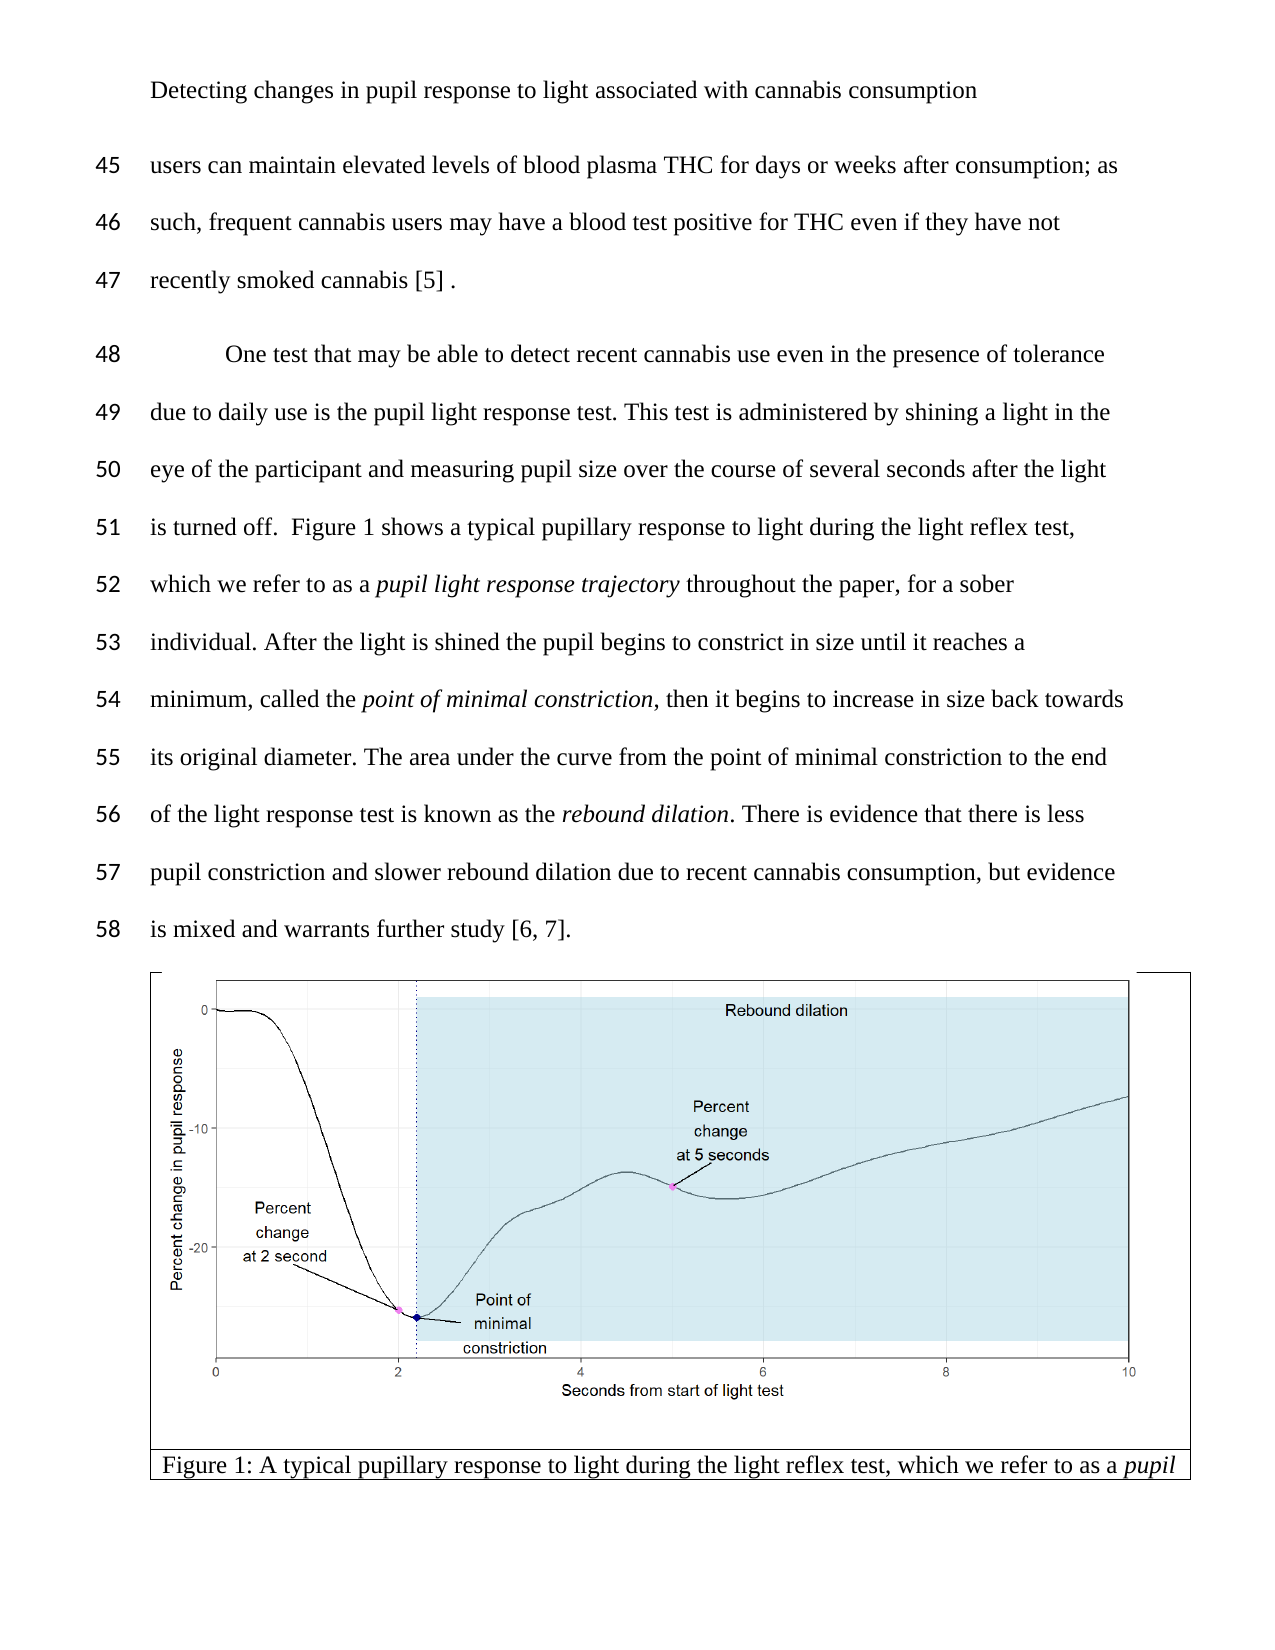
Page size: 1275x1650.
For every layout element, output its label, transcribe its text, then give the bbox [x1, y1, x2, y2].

text One test that may be able to detect recent cannabis use even in the presence of tolerance due to daily use is the pupil light response test. This test is administered by shining a light in the eye of the participant and measuring pupil size over the course of several seconds after the light is turned off. Figure 1 shows a typical pupillary response to light during the light reflex test, which we refer to as a pupil light response trajectory throughout the paper, for a sober individual. After the light is shined the pupil begins to constrict in size until it reaches a minimum, called the point of minimal constriction, then it begins to increase in size back towards its original diameter. The area under the curve from the point of minimal constriction to the end of the light response test is known as the rebound dilation. There is evidence that there is less pupil constriction and slower rebound dilation due to recent cannabis consumption, but evidence is mixed and warrants further study [6, 7]. [150, 339, 1125, 943]
picture [161, 972, 1137, 1407]
table_header [151, 973, 1190, 1449]
